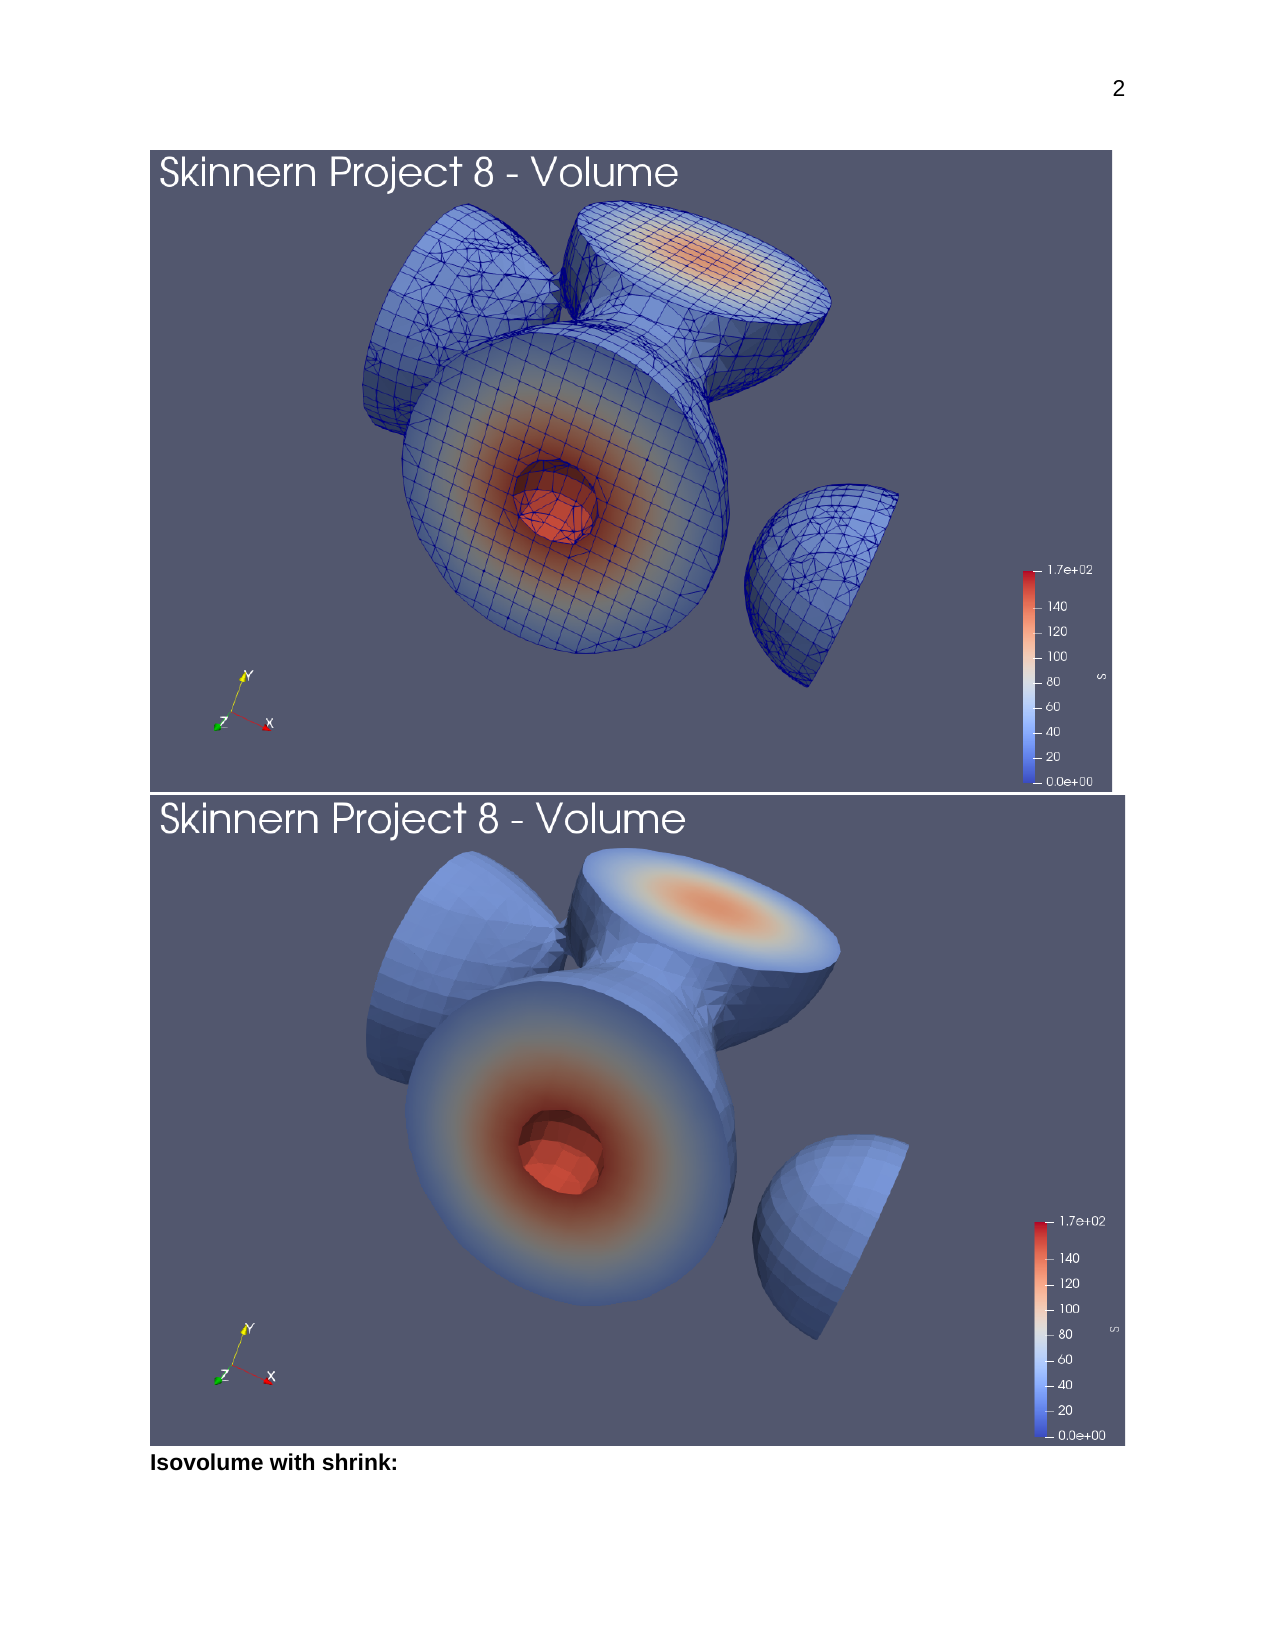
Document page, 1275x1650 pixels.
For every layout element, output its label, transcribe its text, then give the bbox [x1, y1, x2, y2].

picture [150, 150, 1113, 792]
text Isovolume with shrink: [150, 1449, 1125, 1475]
picture [150, 795, 1125, 1446]
